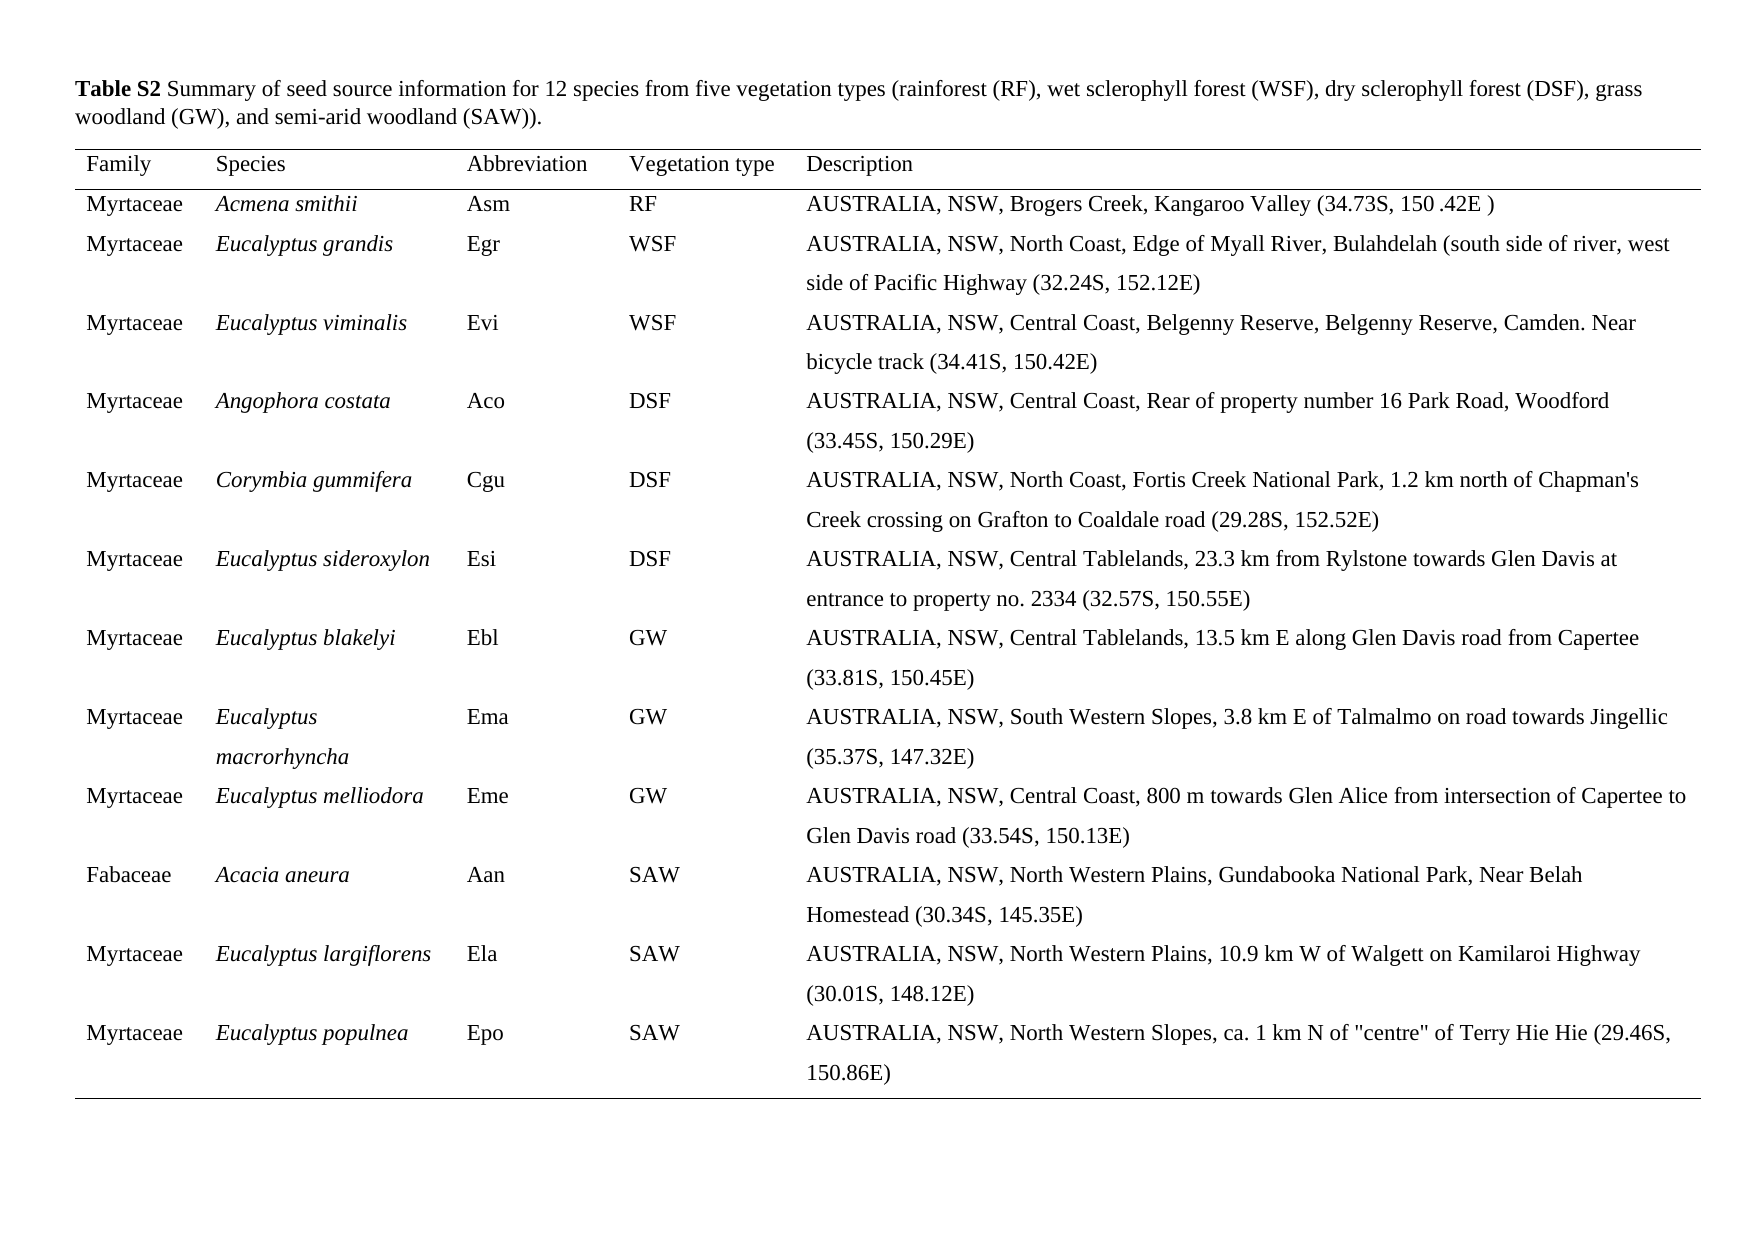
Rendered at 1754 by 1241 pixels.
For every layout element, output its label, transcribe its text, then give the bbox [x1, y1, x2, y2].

table_header Description [795, 150, 1701, 189]
table_cell RF [618, 190, 795, 229]
table_cell SAW [618, 861, 795, 940]
table_cell GW [618, 624, 795, 703]
table_cell Ema [455, 703, 618, 782]
table_cell Eucalyptus viminalis [204, 309, 455, 387]
table_cell Corymbia gummifera [204, 466, 455, 545]
table_cell Epo [455, 1019, 618, 1098]
table_cell SAW [618, 1019, 795, 1098]
table_cell Myrtaceae [75, 466, 204, 545]
table_cell Myrtaceae [75, 940, 204, 1019]
table_cell Aco [455, 388, 618, 466]
table_cell Myrtaceae [75, 545, 204, 624]
table_cell Myrtaceae [75, 782, 204, 861]
table_cell DSF [618, 545, 795, 624]
table_cell Eme [455, 782, 618, 861]
table_cell AUSTRALIA, NSW, North Coast, Edge of Myall River, Bulahdelah (south side of river, west side of Pacific Highway (32.24S, 152.12E) [795, 230, 1701, 308]
table_cell SAW [618, 940, 795, 1019]
table_cell Cgu [455, 466, 618, 545]
table_cell Fabaceae [75, 861, 204, 940]
table_cell Myrtaceae [75, 703, 204, 782]
table_cell Acacia aneura [204, 861, 455, 940]
table_header Vegetation type [618, 150, 795, 189]
table_cell AUSTRALIA, NSW, Central Tablelands, 13.5 km E along Glen Davis road from Capertee (33.81S, 150.45E) [795, 624, 1701, 703]
table_cell Angophora costata [204, 388, 455, 466]
table_cell AUSTRALIA, NSW, North Western Plains, 10.9 km W of Walgett on Kamilaroi Highway (30.01S, 148.12E) [795, 940, 1701, 1019]
table_cell Eucalyptus macrorhyncha [204, 703, 455, 782]
table_cell AUSTRALIA, NSW, North Western Slopes, ca. 1 km N of "centre" of Terry Hie Hie (29.46S, 150.86E) [795, 1019, 1701, 1098]
table_cell Myrtaceae [75, 1019, 204, 1098]
table_cell Eucalyptus populnea [204, 1019, 455, 1098]
table_cell Eucalyptus blakelyi [204, 624, 455, 703]
table_header Abbreviation [455, 150, 618, 189]
table_cell Myrtaceae [75, 230, 204, 308]
table_cell Eucalyptus melliodora [204, 782, 455, 861]
table_cell Eucalyptus sideroxylon [204, 545, 455, 624]
table_cell AUSTRALIA, NSW, Central Tablelands, 23.3 km from Rylstone towards Glen Davis at entrance to property no. 2334 (32.57S, 150.55E) [795, 545, 1701, 624]
table_cell Myrtaceae [75, 388, 204, 466]
table_cell Myrtaceae [75, 624, 204, 703]
table_cell AUSTRALIA, NSW, Central Coast, Belgenny Reserve, Belgenny Reserve, Camden. Near bicycle track (34.41S, 150.42E) [795, 309, 1701, 387]
table_cell WSF [618, 309, 795, 387]
table_cell Evi [455, 309, 618, 387]
table_header Species [204, 150, 455, 189]
table_cell AUSTRALIA, NSW, Brogers Creek, Kangaroo Valley (34.73S, 150 .42E ) [795, 190, 1701, 229]
table_cell Acmena smithii [204, 190, 455, 229]
table_cell AUSTRALIA, NSW, South Western Slopes, 3.8 km E of Talmalmo on road towards Jingellic (35.37S, 147.32E) [795, 703, 1701, 782]
table_cell WSF [618, 230, 795, 308]
table_cell DSF [618, 466, 795, 545]
table_cell Aan [455, 861, 618, 940]
table_cell Asm [455, 190, 618, 229]
table_cell Ela [455, 940, 618, 1019]
table_cell Myrtaceae [75, 190, 204, 229]
table_cell AUSTRALIA, NSW, Central Coast, Rear of property number 16 Park Road, Woodford (33.45S, 150.29E) [795, 388, 1701, 466]
table_cell Esi [455, 545, 618, 624]
table_cell Egr [455, 230, 618, 308]
table_cell AUSTRALIA, NSW, North Western Plains, Gundabooka National Park, Near Belah Homestead (30.34S, 145.35E) [795, 861, 1701, 940]
table_header Family [75, 150, 204, 189]
table_cell AUSTRALIA, NSW, Central Coast, 800 m towards Glen Alice from intersection of Capertee to Glen Davis road (33.54S, 150.13E) [795, 782, 1701, 861]
table_cell Myrtaceae [75, 309, 204, 387]
table_cell GW [618, 703, 795, 782]
table_cell Ebl [455, 624, 618, 703]
text Table S2 Summary of seed source information for 12 species from five vegetation types (rainforest (RF), wet sclerophyll forest (WSF), dry sclerophyll forest (DSF), grass woodland (GW), and semi-arid woodland (SAW)). [75, 75, 1679, 130]
table_cell GW [618, 782, 795, 861]
table_cell Eucalyptus largiflorens [204, 940, 455, 1019]
table_cell AUSTRALIA, NSW, North Coast, Fortis Creek National Park, 1.2 km north of Chapman's Creek crossing on Grafton to Coaldale road (29.28S, 152.52E) [795, 466, 1701, 545]
table_cell DSF [618, 388, 795, 466]
table_cell Eucalyptus grandis [204, 230, 455, 308]
